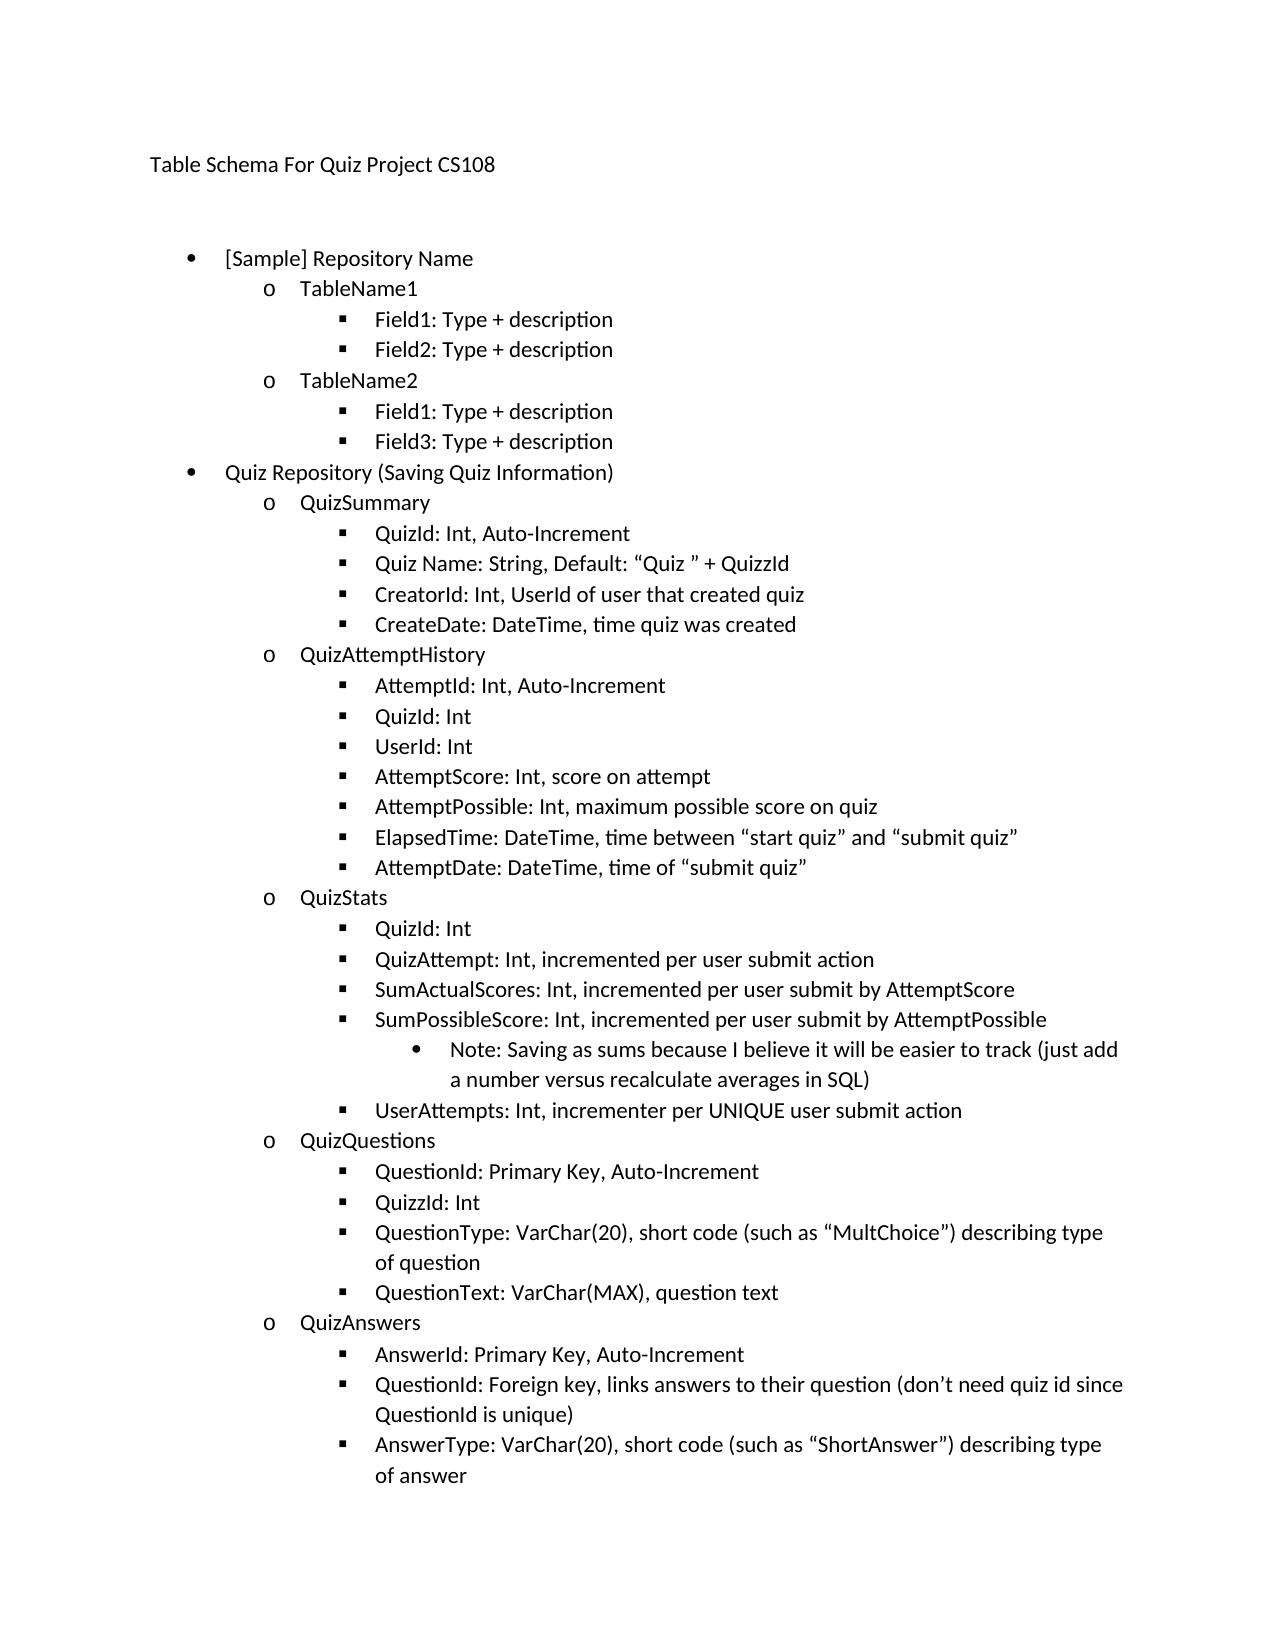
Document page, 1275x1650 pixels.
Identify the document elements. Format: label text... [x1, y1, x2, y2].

list SumPossibleScore: Int, incremented per user submit by AttemptPossible [337, 1005, 1125, 1033]
list AttemptPossible: Int, maximum possible score on quiz [337, 792, 1125, 821]
list [Sample] Repository Name [187, 244, 1125, 272]
list AnswerId: Primary Key, Auto-Increment [337, 1340, 1125, 1368]
list QuizAnswers [262, 1308, 1125, 1338]
list Quiz Name: String, Default: “Quiz ” + QuizzId [337, 549, 1125, 578]
list QuestionType: VarChar(20), short code (such as “MultChoice”) describing type of question [337, 1218, 1125, 1276]
list Note: Saving as sums because I believe it will be easier to track (just add a number versus recalculate averages in SQL) [412, 1035, 1125, 1094]
list QuizSummary [262, 488, 1125, 517]
list UserAttempts: Int, incrementer per UNIQUE user submit action [337, 1096, 1125, 1124]
list QuestionId: Foreign key, links answers to their question (don’t need quiz id since QuestionId is unique) [337, 1370, 1125, 1428]
list QuizId: Int [337, 702, 1125, 730]
list QuizId: Int, Auto-Increment [337, 519, 1125, 547]
text Table Schema For Quiz Project CS108 [150, 150, 1125, 178]
list Field1: Type + description [337, 305, 1125, 333]
list AnswerType: VarChar(20), short code (such as “ShortAnswer”) describing type of answer [337, 1431, 1125, 1489]
list Field1: Type + description [337, 397, 1125, 425]
list CreatorId: Int, UserId of user that created quiz [337, 580, 1125, 608]
list QuizId: Int [337, 914, 1125, 943]
list TableName2 [262, 366, 1125, 395]
list TableName1 [262, 274, 1125, 303]
list Field3: Type + description [337, 427, 1125, 456]
list UserId: Int [337, 732, 1125, 760]
list QuizzId: Int [337, 1188, 1125, 1216]
list SumActualScores: Int, incremented per user submit by AttemptScore [337, 975, 1125, 1003]
list AttemptDate: DateTime, time of “submit quiz” [337, 853, 1125, 881]
list ElapsedTime: DateTime, time between “start quiz” and “submit quiz” [337, 823, 1125, 851]
list Quiz Repository (Saving Quiz Information) [187, 458, 1125, 486]
list QuizAttempt: Int, incremented per user submit action [337, 945, 1125, 973]
list CreateDate: DateTime, time quiz was created [337, 610, 1125, 638]
list AttemptId: Int, Auto-Increment [337, 672, 1125, 700]
list QuizQuestions [262, 1126, 1125, 1155]
list Field2: Type + description [337, 336, 1125, 364]
list AttemptScore: Int, score on attempt [337, 762, 1125, 790]
list QuestionText: VarChar(MAX), question text [337, 1278, 1125, 1306]
list QuestionId: Primary Key, Auto-Increment [337, 1157, 1125, 1186]
list QuizAttemptHistory [262, 640, 1125, 669]
list QuizStats [262, 883, 1125, 912]
